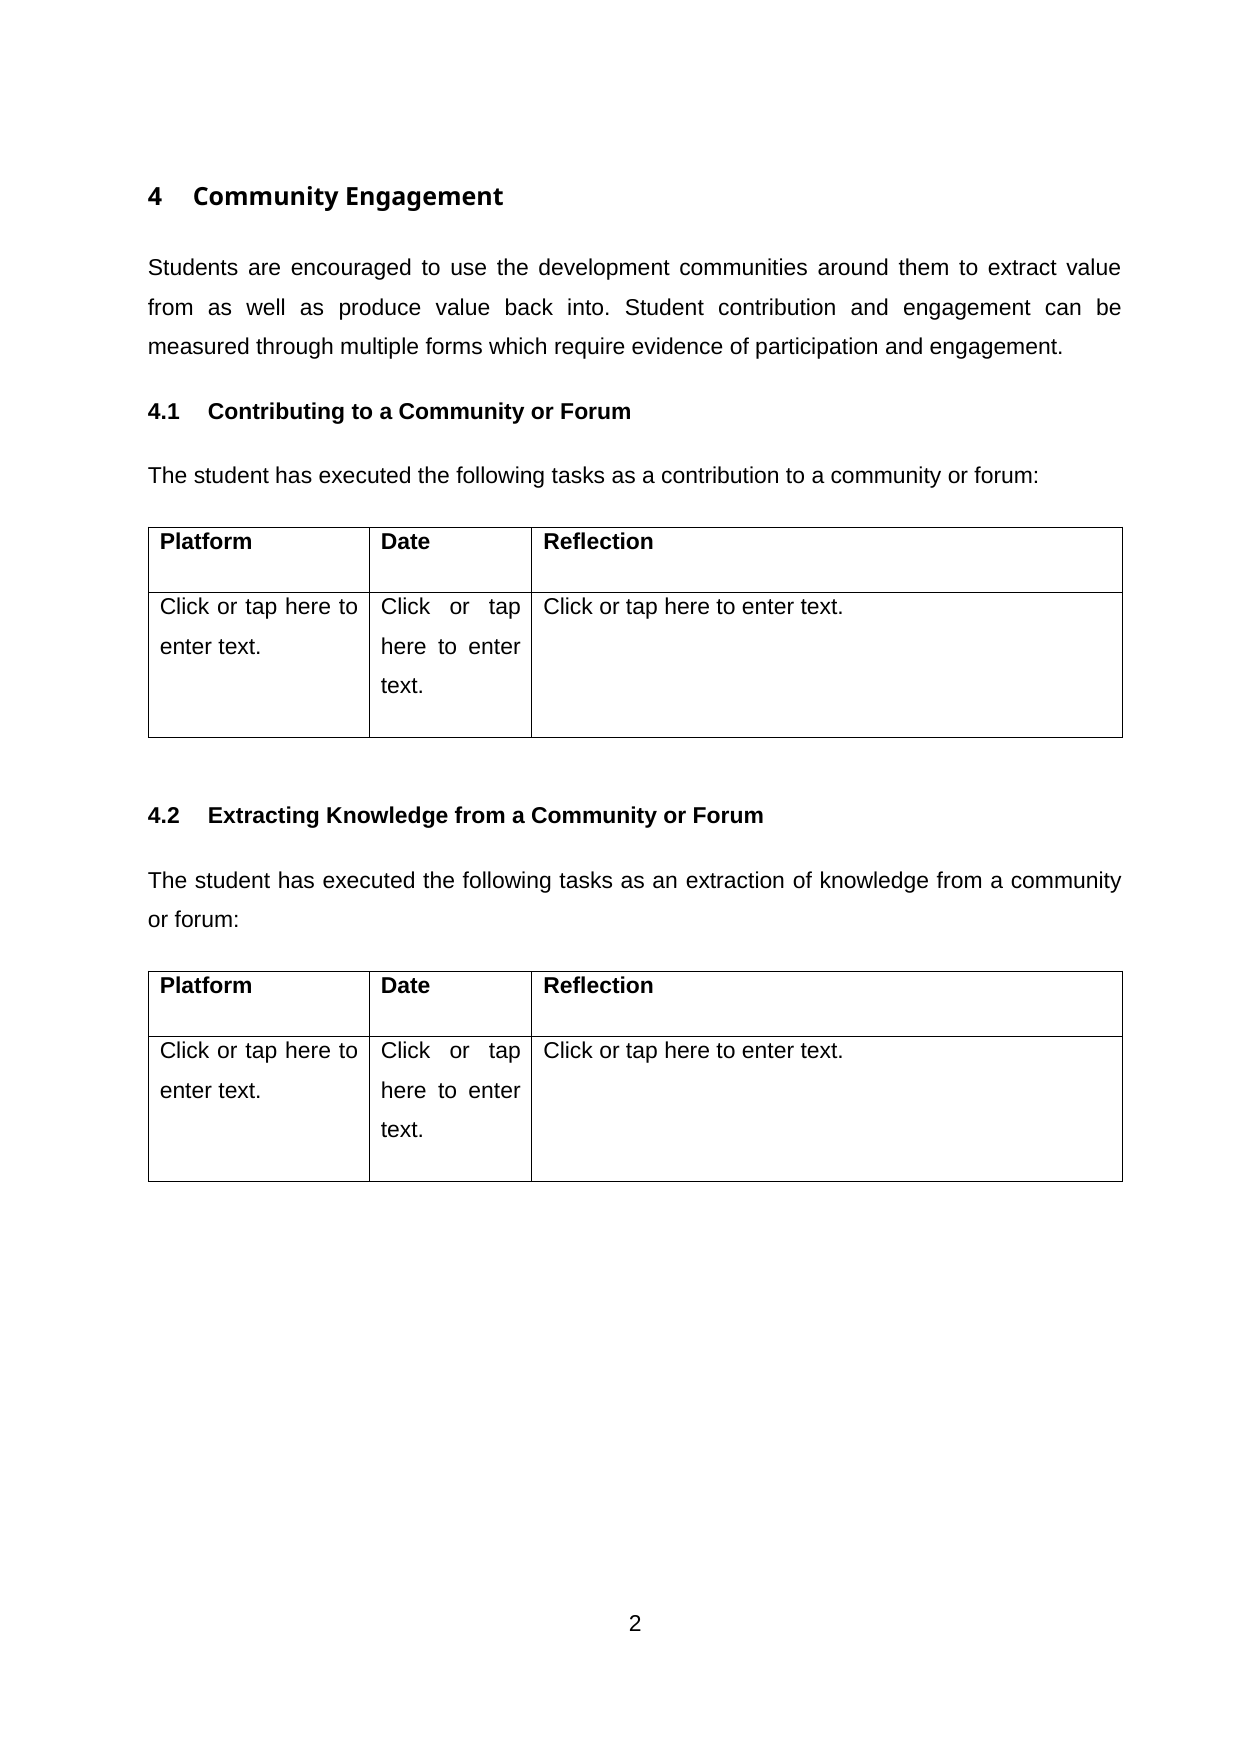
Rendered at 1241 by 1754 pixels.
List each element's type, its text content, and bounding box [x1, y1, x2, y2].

table_header Reflection [532, 972, 1122, 1036]
table_header Date [370, 528, 531, 592]
table_header Platform [149, 972, 369, 1036]
subtitle Community Engagement [148, 178, 1122, 212]
subtitle Extracting Knowledge from a Community or Forum [148, 802, 1122, 828]
text Students are encouraged to use the development communities around them to extract value from as well as produce value back into. Student contribution and engagement can be measured through multiple forms which require evidence of participation and engagement. [148, 254, 1122, 359]
table_header Platform [149, 528, 369, 592]
subtitle Contributing to a Community or Forum [148, 398, 1122, 424]
table_header Reflection [532, 528, 1122, 592]
table_header Date [370, 972, 531, 1036]
text The student has executed the following tasks as an extraction of knowledge from a community or forum: [148, 867, 1122, 932]
text The student has executed the following tasks as a contribution to a community or forum: [148, 462, 1122, 488]
